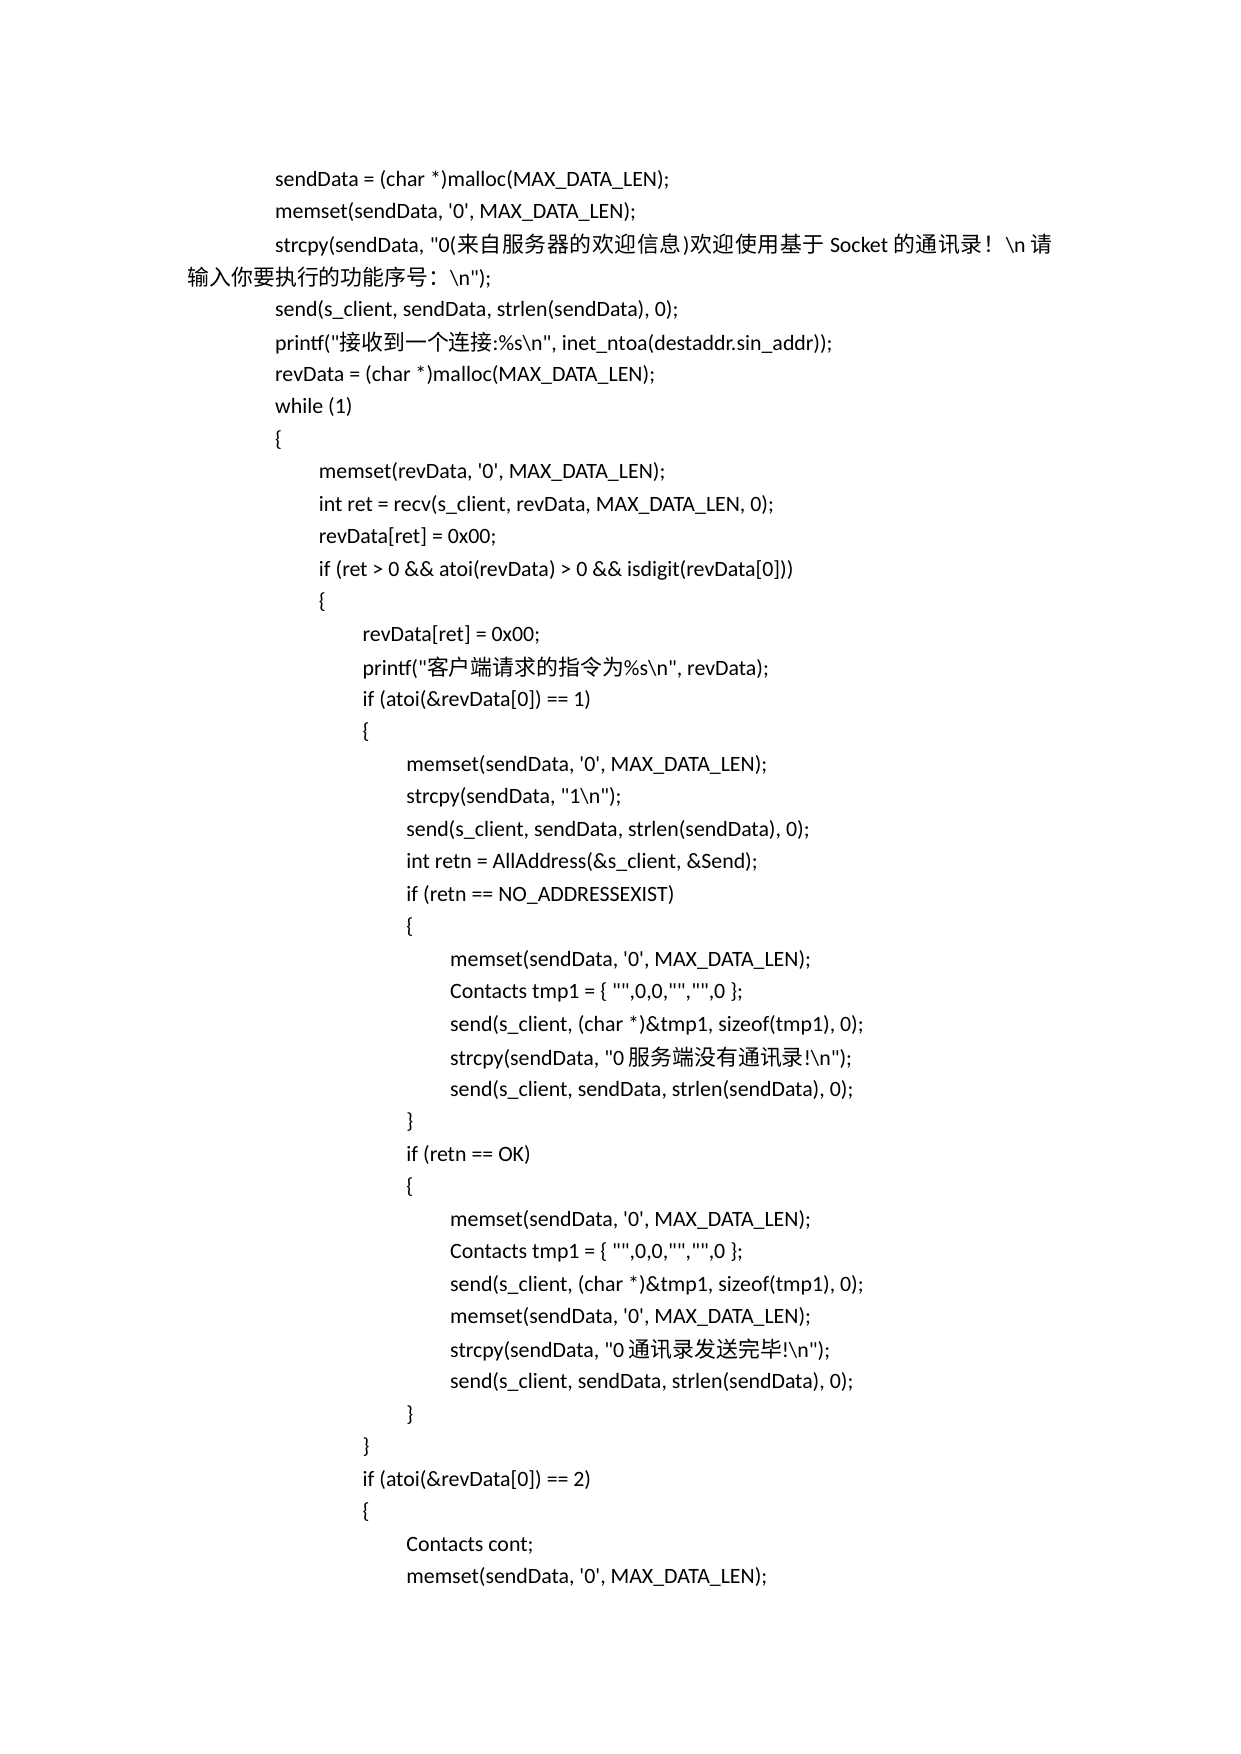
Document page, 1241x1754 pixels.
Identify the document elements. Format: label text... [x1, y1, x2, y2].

text if (ret > 0 && atoi(revData) > 0 && isdigit(revData[0])) [187, 552, 1053, 584]
text if (retn == NO_ADDRESSEXIST) [187, 877, 1053, 909]
text } [187, 1429, 1053, 1462]
text { [187, 1494, 1053, 1527]
text strcpy(sendData, "0(来自服务器的欢迎信息)欢迎使用基于Socket的通讯录！\n请输入你要执行的功能序号：\n"); [187, 227, 1053, 292]
text strcpy(sendData, "1\n"); [187, 779, 1053, 812]
text if (retn == OK) [187, 1137, 1053, 1169]
text Contacts tmp1 = { "",0,0,"","",0 }; [187, 1234, 1053, 1267]
text memset(sendData, '0', MAX_DATA_LEN); [187, 747, 1053, 779]
text revData = (char *)malloc(MAX_DATA_LEN); [187, 357, 1053, 389]
text send(s_client, (char *)&tmp1, sizeof(tmp1), 0); [187, 1267, 1053, 1299]
text if (atoi(&revData[0]) == 2) [187, 1462, 1053, 1494]
text { [187, 714, 1053, 747]
text strcpy(sendData, "0通讯录发送完毕!\n"); [187, 1332, 1053, 1364]
text if (atoi(&revData[0]) == 1) [187, 682, 1053, 714]
text printf("客户端请求的指令为%s\n", revData); [187, 649, 1053, 682]
text Contacts cont; [187, 1527, 1053, 1559]
text } [187, 1104, 1053, 1137]
text strcpy(sendData, "0服务端没有通讯录!\n"); [187, 1039, 1053, 1072]
text send(s_client, (char *)&tmp1, sizeof(tmp1), 0); [187, 1007, 1053, 1039]
text memset(sendData, '0', MAX_DATA_LEN); [187, 1202, 1053, 1234]
text { [187, 584, 1053, 617]
text memset(sendData, '0', MAX_DATA_LEN); [187, 194, 1053, 227]
text send(s_client, sendData, strlen(sendData), 0); [187, 812, 1053, 844]
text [187, 1364, 1053, 1397]
text memset(sendData, '0', MAX_DATA_LEN); [187, 1299, 1053, 1332]
text memset(revData, '0', MAX_DATA_LEN); [187, 454, 1053, 487]
text send(s_client, sendData, strlen(sendData), 0); [187, 292, 1053, 324]
text revData[ret] = 0x00; [187, 519, 1053, 552]
text send(s_client, sendData, strlen(sendData), 0); [187, 1072, 1053, 1104]
text Contacts tmp1 = { "",0,0,"","",0 }; [187, 974, 1053, 1007]
text { [187, 422, 1053, 454]
text sendData = (char *)malloc(MAX_DATA_LEN); [187, 162, 1053, 194]
text revData[ret] = 0x00; [187, 617, 1053, 649]
text int ret = recv(s_client, revData, MAX_DATA_LEN, 0); [187, 487, 1053, 519]
text } [187, 1397, 1053, 1429]
text { [187, 909, 1053, 942]
text int retn = AllAddress(&s_client, &Send); [187, 844, 1053, 877]
text { [187, 1169, 1053, 1202]
text memset(sendData, '0', MAX_DATA_LEN); [187, 1559, 1053, 1592]
text memset(sendData, '0', MAX_DATA_LEN); [187, 942, 1053, 974]
text while (1) [187, 389, 1053, 422]
text printf("接收到一个连接:%s\n", inet_ntoa(destaddr.sin_addr)); [187, 324, 1053, 357]
